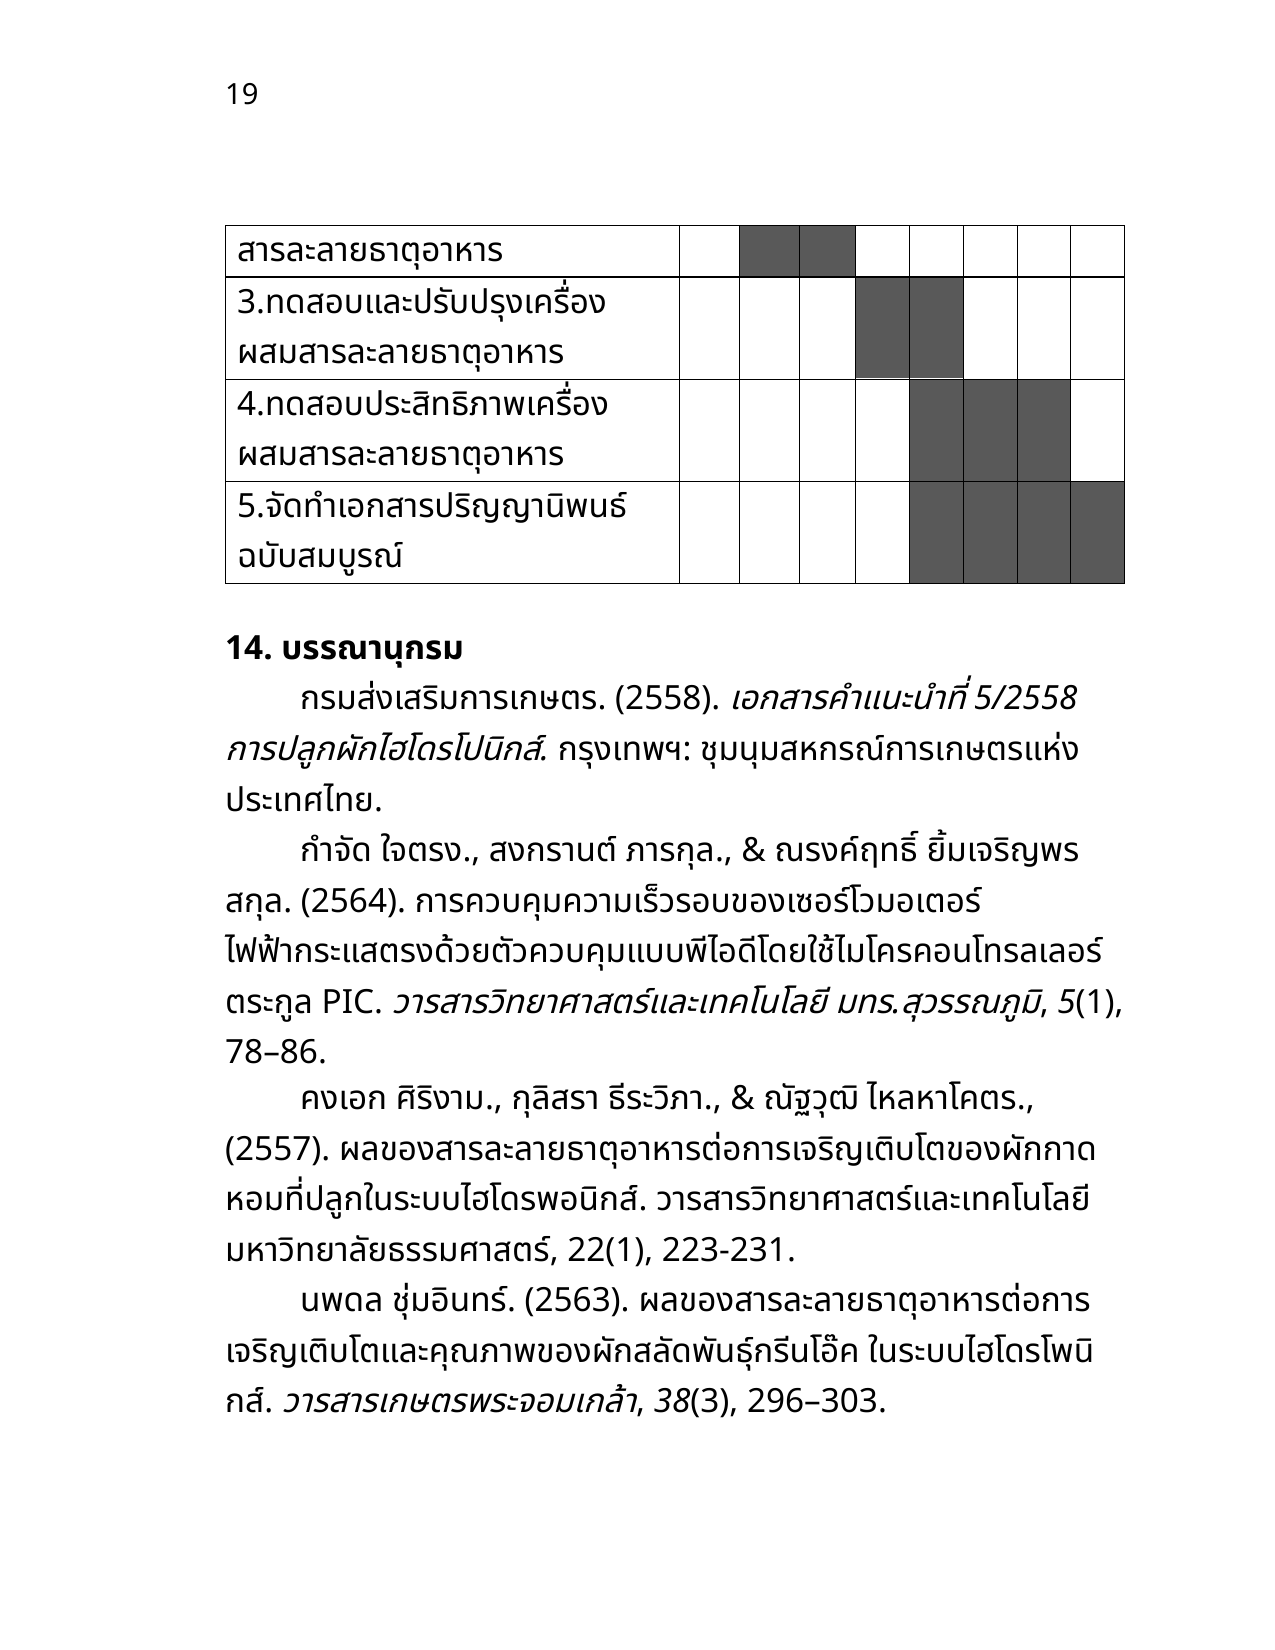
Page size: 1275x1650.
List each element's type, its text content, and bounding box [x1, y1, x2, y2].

table_cell [800, 278, 855, 378]
table_cell [800, 482, 855, 583]
table_cell [800, 226, 855, 276]
table_cell [910, 226, 963, 276]
table_cell 3.ทดสอบและปรับปรุงเครื่องผสมสารละลายธาตุอาหาร [226, 278, 679, 378]
table_cell [680, 278, 739, 378]
table_cell [740, 380, 799, 481]
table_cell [226, 226, 679, 276]
table_cell [910, 482, 963, 583]
text กรมส่งเสริมการเกษตร. (2558). เอกสารคำแนะนำที่ 5/2558 การปลูกผักไฮโดรโปนิกส์. กรุงเทพฯ: ชุมนุมสหกรณ์การเกษตรแห่งประเทศไทย. [225, 674, 1125, 826]
table_cell [800, 380, 855, 481]
table_cell [856, 278, 909, 378]
table_cell [856, 482, 909, 583]
table_cell [680, 482, 739, 583]
table_cell [910, 380, 963, 481]
table_cell [856, 380, 909, 481]
table_cell [740, 278, 799, 378]
table_cell [856, 226, 909, 276]
table_cell [1071, 380, 1124, 481]
table_cell [964, 226, 1017, 276]
table_cell [740, 226, 799, 276]
table_cell [1018, 278, 1070, 378]
text นพดล ชุ่มอินทร์. (2563). ผลของสารละลายธาตุอาหารต่อการเจริญเติบโตและคุณภาพของผักสลัดพันธุ์กรีนโอ๊ค ในระบบไฮโดรโพนิกส์. วารสารเกษตรพระจอมเกล้า, 38(3), 296–303. [225, 1276, 1125, 1428]
text 14. บรรณานุกรม [225, 623, 1125, 674]
table_cell 5.จัดทำเอกสารปริญญานิพนธ์ฉบับสมบูรณ์ [226, 482, 679, 583]
text กำจัด ใจตรง., สงกรานต์ ภารกุล., & ณรงค์ฤทธิ์ ยิ้มเจริญพรสกุล. (2564). การควบคุมความเร็วรอบของเซอร์โวมอเตอร์ไฟฟ้ากระแสตรงด้วยตัวควบคุมแบบพีไอดีโดยใช้ไมโครคอนโทรลเลอร์ตระกูล PIC. วารสารวิทยาศาสตร์และเทคโนโลยี มทร.สุวรรณภูมิ, 5(1), 78–86. [225, 826, 1125, 1074]
table_cell [964, 278, 1017, 378]
table_cell [1071, 482, 1124, 583]
table_cell [964, 482, 1017, 583]
table_cell 4.ทดสอบประสิทธิภาพเครื่องผสมสารละลายธาตุอาหาร [226, 380, 679, 481]
table_cell [1071, 226, 1124, 276]
table_cell [1018, 380, 1070, 481]
table_cell [1018, 482, 1070, 583]
table_cell [910, 278, 963, 378]
table_cell [1071, 278, 1124, 378]
table_cell [964, 380, 1017, 481]
table_cell [1018, 226, 1070, 276]
text คงเอก ศิริงาม., กุลิสรา ธีระวิภา., & ณัฐวุฒิ ไหลหาโคตร., (2557). ผลของสารละลายธาตุอาหารต่อการเจริญเติบโตของผักกาดหอมที่ปลูกในระบบไฮโดรพอนิกส์. วารสารวิทยาศาสตร์และเทคโนโลยี มหาวิทยาลัยธรรมศาสตร์, 22(1), 223-231. [225, 1074, 1125, 1276]
table_cell [680, 380, 739, 481]
table_cell [740, 482, 799, 583]
table_cell [680, 226, 739, 276]
